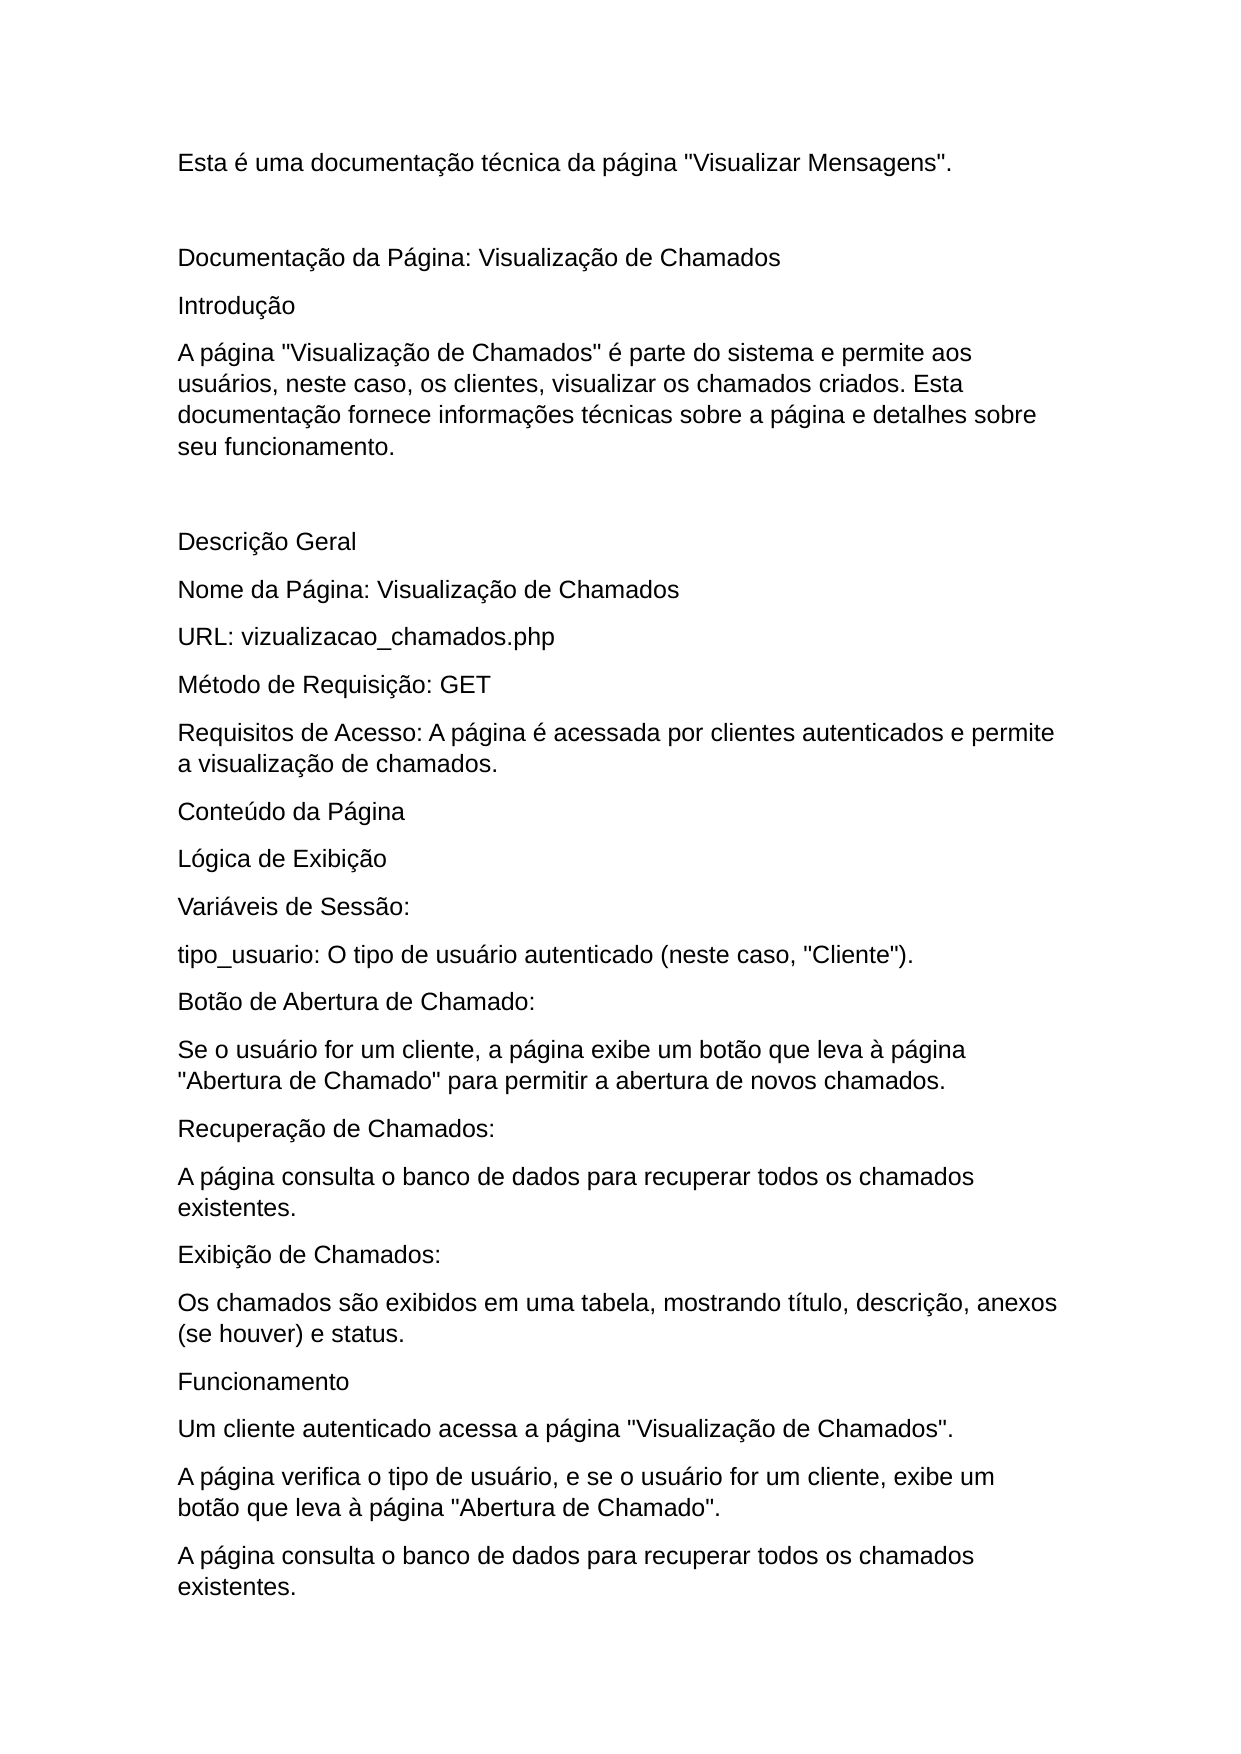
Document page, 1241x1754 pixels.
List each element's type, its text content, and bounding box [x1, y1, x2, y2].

text URL: vizualizacao_chamados.php [177, 622, 1063, 651]
text Recuperação de Chamados: [177, 1114, 1063, 1143]
text tipo_usuario: O tipo de usuário autenticado (neste caso, "Cliente"). [177, 940, 1063, 968]
text Método de Requisição: GET [177, 670, 1063, 699]
text Botão de Abertura de Chamado: [177, 987, 1063, 1016]
text Requisitos de Acesso: A página é acessada por clientes autenticados e permite a visualização de chamados. [177, 718, 1063, 778]
text Nome da Página: Visualização de Chamados [177, 575, 1063, 603]
text Funcionamento [177, 1367, 1063, 1396]
text Introdução [177, 291, 1063, 319]
text A página verifica o tipo de usuário, e se o usuário for um cliente, exibe um botão que leva à página "Abertura de Chamado". [177, 1462, 1063, 1522]
text Exibição de Chamados: [177, 1240, 1063, 1269]
text Conteúdo da Página [177, 797, 1063, 825]
text Um cliente autenticado acessa a página "Visualização de Chamados". [177, 1414, 1063, 1443]
text Se o usuário for um cliente, a página exibe um botão que leva à página "Abertura de Chamado" para permitir a abertura de novos chamados. [177, 1035, 1063, 1095]
text Descrição Geral [177, 527, 1063, 556]
text A página "Visualização de Chamados" é parte do sistema e permite aos usuários, neste caso, os clientes, visualizar os chamados criados. Esta documentação fornece informações técnicas sobre a página e detalhes sobre seu funcionamento. [177, 338, 1063, 460]
text Variáveis de Sessão: [177, 892, 1063, 921]
text Documentação da Página: Visualização de Chamados [177, 243, 1063, 272]
text Os chamados são exibidos em uma tabela, mostrando título, descrição, anexos (se houver) e status. [177, 1288, 1063, 1348]
text A página consulta o banco de dados para recuperar todos os chamados existentes. [177, 1541, 1063, 1601]
text Lógica de Exibição [177, 844, 1063, 873]
text A página consulta o banco de dados para recuperar todos os chamados existentes. [177, 1162, 1063, 1221]
text Esta é uma documentação técnica da página "Visualizar Mensagens". [177, 148, 1063, 176]
